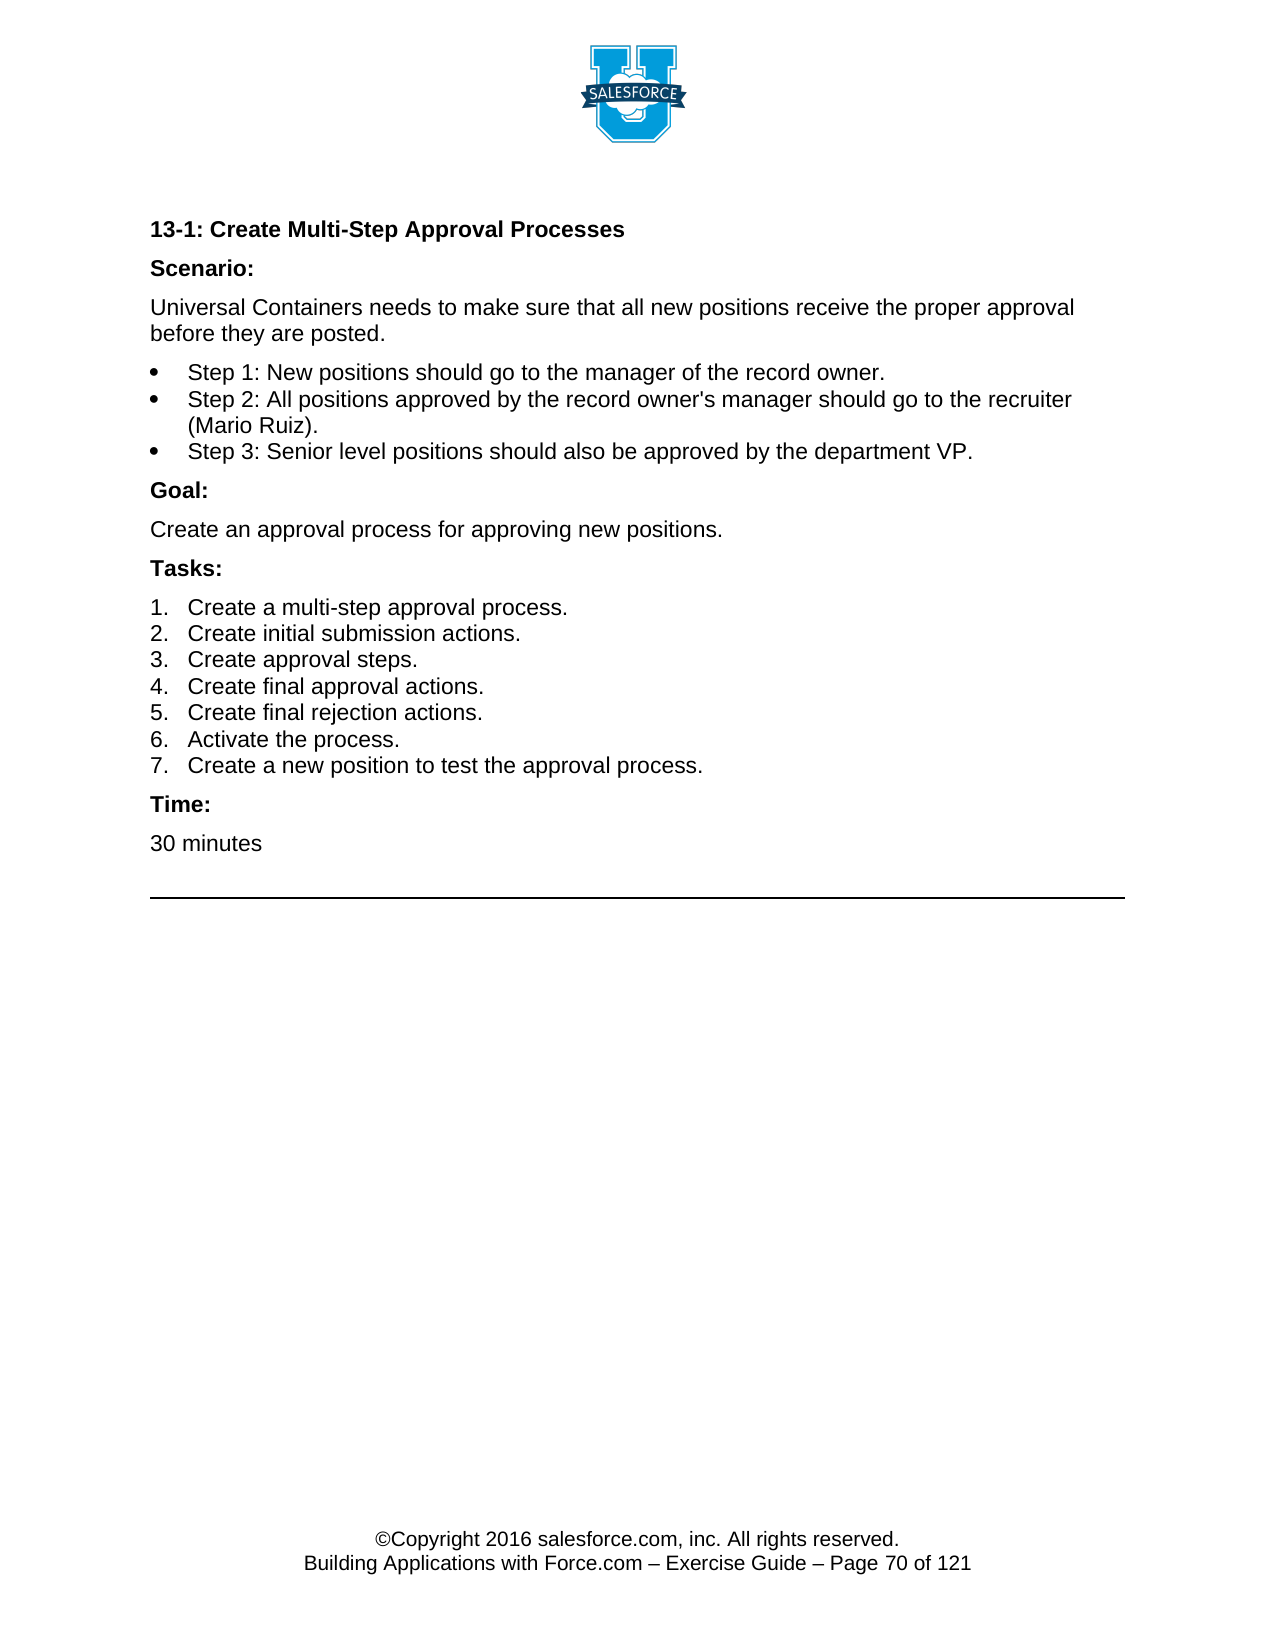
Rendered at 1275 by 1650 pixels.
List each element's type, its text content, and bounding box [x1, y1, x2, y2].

text Scenario: [150, 255, 1125, 282]
subtitle Create a new position to test the approval process. [150, 752, 1125, 778]
subtitle Create approval steps. [150, 646, 1125, 673]
title 13-1: Create Multi-Step Approval Processes [150, 216, 1125, 243]
text 30 minutes [150, 829, 1125, 856]
list Step 2: All positions approved by the record owner's manager should go to the recruiter (Mario Ruiz). [150, 386, 1125, 438]
subtitle Activate the process. [150, 726, 1125, 752]
picture [580, 45, 687, 143]
text Tasks: [150, 555, 1125, 581]
subtitle Create a multi-step approval process. [150, 594, 1125, 620]
text Universal Containers needs to make sure that all new positions receive the proper approval before they are posted. [150, 294, 1125, 347]
subtitle Create final rejection actions. [150, 699, 1125, 726]
list Step 1: New positions should go to the manager of the record owner. [150, 359, 1125, 386]
text Goal: [150, 477, 1125, 503]
subtitle Create final approval actions. [150, 673, 1125, 699]
text Create an approval process for approving new positions. [150, 516, 1125, 542]
list Step 3: Senior level positions should also be approved by the department VP. [150, 438, 1125, 465]
subtitle Create initial submission actions. [150, 620, 1125, 646]
text Time: [150, 791, 1125, 817]
